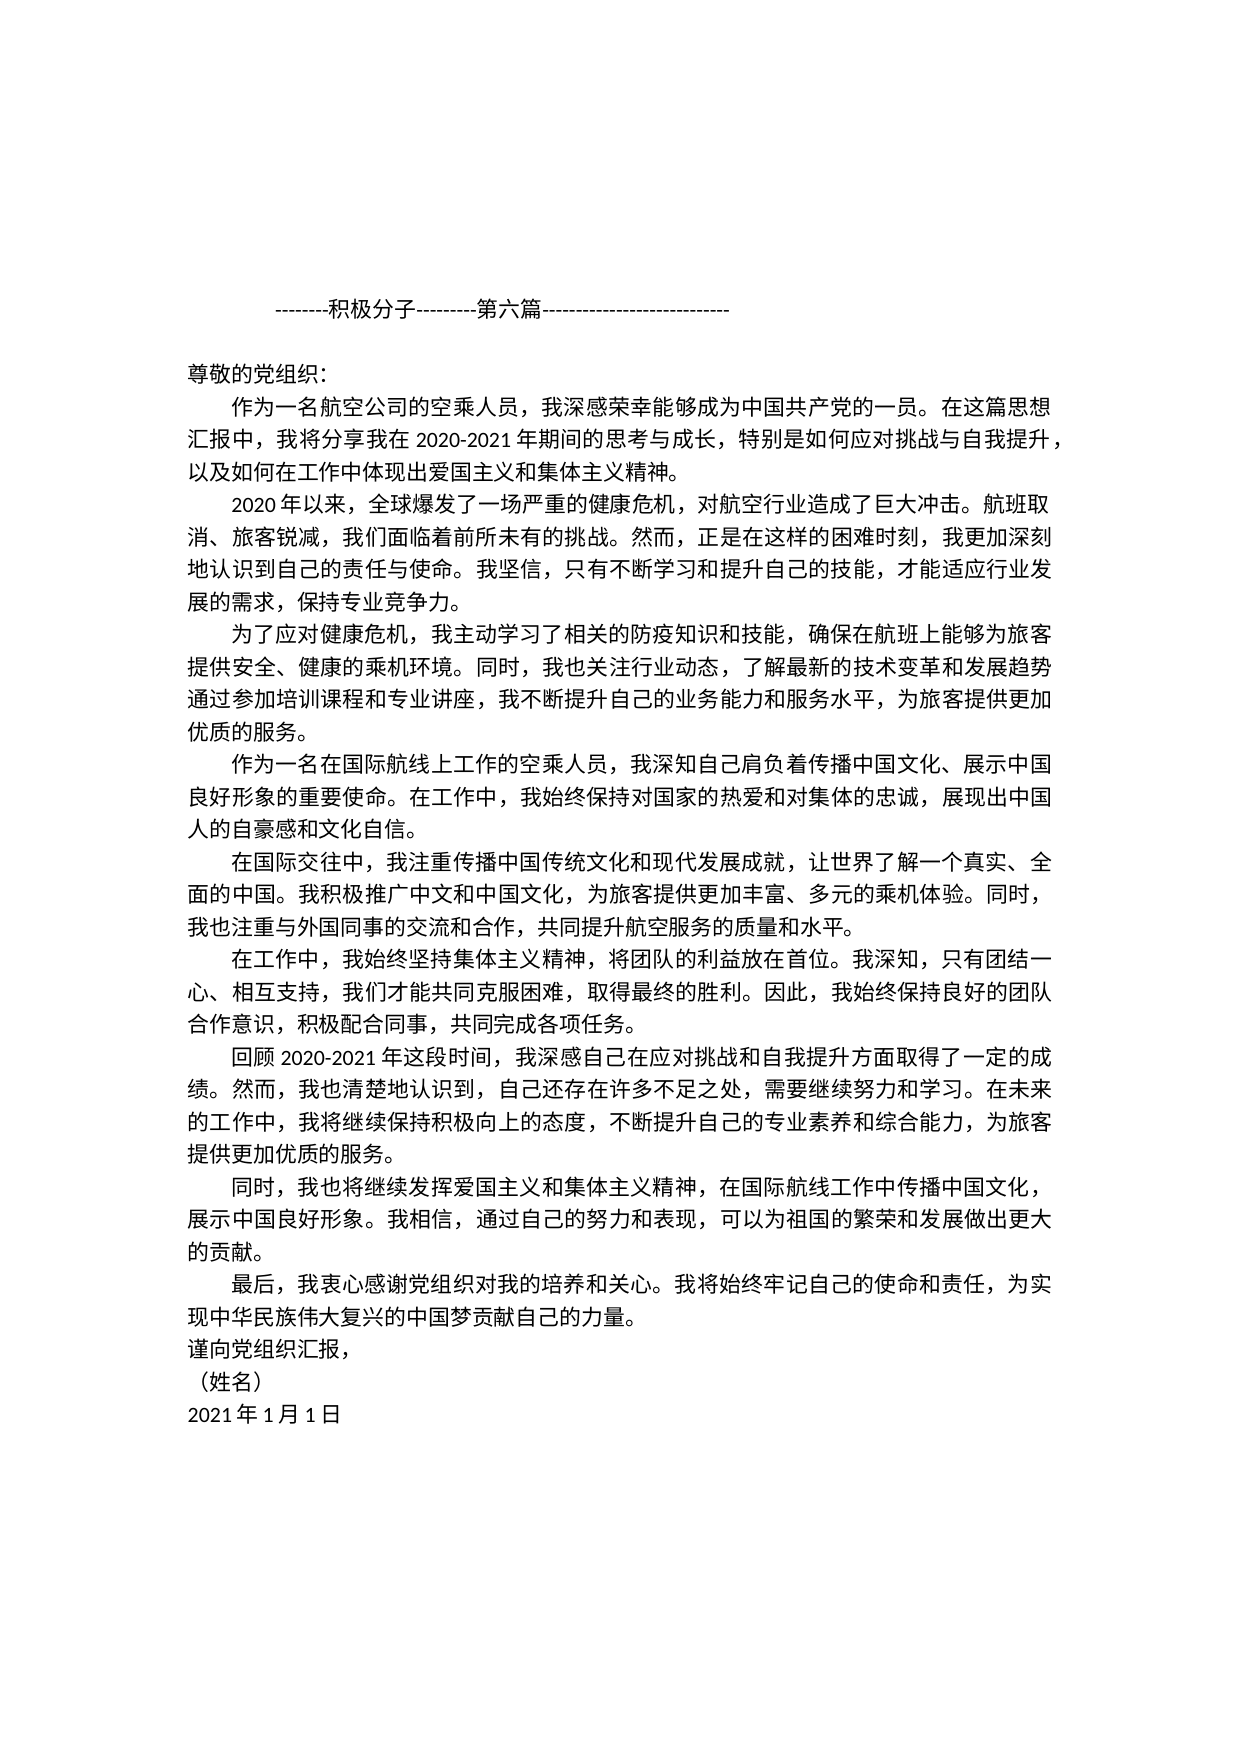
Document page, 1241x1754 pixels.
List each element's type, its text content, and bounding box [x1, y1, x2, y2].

text 作为一名航空公司的空乘人员，我深感荣幸能够成为中国共产党的一员。在这篇思想汇报中，我将分享我在2020-2021年期间的思考与成长，特别是如何应对挑战与自我提升，以及如何在工作中体现出爱国主义和集体主义精神。 [187, 389, 1053, 487]
text 最后，我衷心感谢党组织对我的培养和关心。我将始终牢记自己的使命和责任，为实现中华民族伟大复兴的中国梦贡献自己的力量。 [187, 1267, 1053, 1332]
text 回顾2020-2021年这段时间，我深感自己在应对挑战和自我提升方面取得了一定的成绩。然而，我也清楚地认识到，自己还存在许多不足之处，需要继续努力和学习。在未来的工作中，我将继续保持积极向上的态度，不断提升自己的专业素养和综合能力，为旅客提供更加优质的服务。 [187, 1039, 1053, 1169]
text 尊敬的党组织： [187, 357, 1053, 389]
text 2020年以来，全球爆发了一场严重的健康危机，对航空行业造成了巨大冲击。航班取消、旅客锐减，我们面临着前所未有的挑战。然而，正是在这样的困难时刻，我更加深刻地认识到自己的责任与使命。我坚信，只有不断学习和提升自己的技能，才能适应行业发展的需求，保持专业竞争力。 [187, 487, 1053, 617]
text 同时，我也将继续发挥爱国主义和集体主义精神，在国际航线工作中传播中国文化，展示中国良好形象。我相信，通过自己的努力和表现，可以为祖国的繁荣和发展做出更大的贡献。 [187, 1169, 1053, 1267]
text 在国际交往中，我注重传播中国传统文化和现代发展成就，让世界了解一个真实、全面的中国。我积极推广中文和中国文化，为旅客提供更加丰富、多元的乘机体验。同时，我也注重与外国同事的交流和合作，共同提升航空服务的质量和水平。 [187, 844, 1053, 942]
text --------积极分子---------第六篇---------------------------- [231, 292, 1053, 324]
text 在工作中，我始终坚持集体主义精神，将团队的利益放在首位。我深知，只有团结一心、相互支持，我们才能共同克服困难，取得最终的胜利。因此，我始终保持良好的团队合作意识，积极配合同事，共同完成各项任务。 [187, 942, 1053, 1039]
text （姓名） [187, 1364, 1053, 1397]
text 作为一名在国际航线上工作的空乘人员，我深知自己肩负着传播中国文化、展示中国良好形象的重要使命。在工作中，我始终保持对国家的热爱和对集体的忠诚，展现出中国人的自豪感和文化自信。 [187, 747, 1053, 844]
text 谨向党组织汇报， [187, 1332, 1053, 1364]
text 为了应对健康危机，我主动学习了相关的防疫知识和技能，确保在航班上能够为旅客提供安全、健康的乘机环境。同时，我也关注行业动态，了解最新的技术变革和发展趋势。通过参加培训课程和专业讲座，我不断提升自己的业务能力和服务水平，为旅客提供更加优质的服务。 [187, 617, 1053, 747]
text 2021年1月1日 [187, 1397, 1053, 1429]
